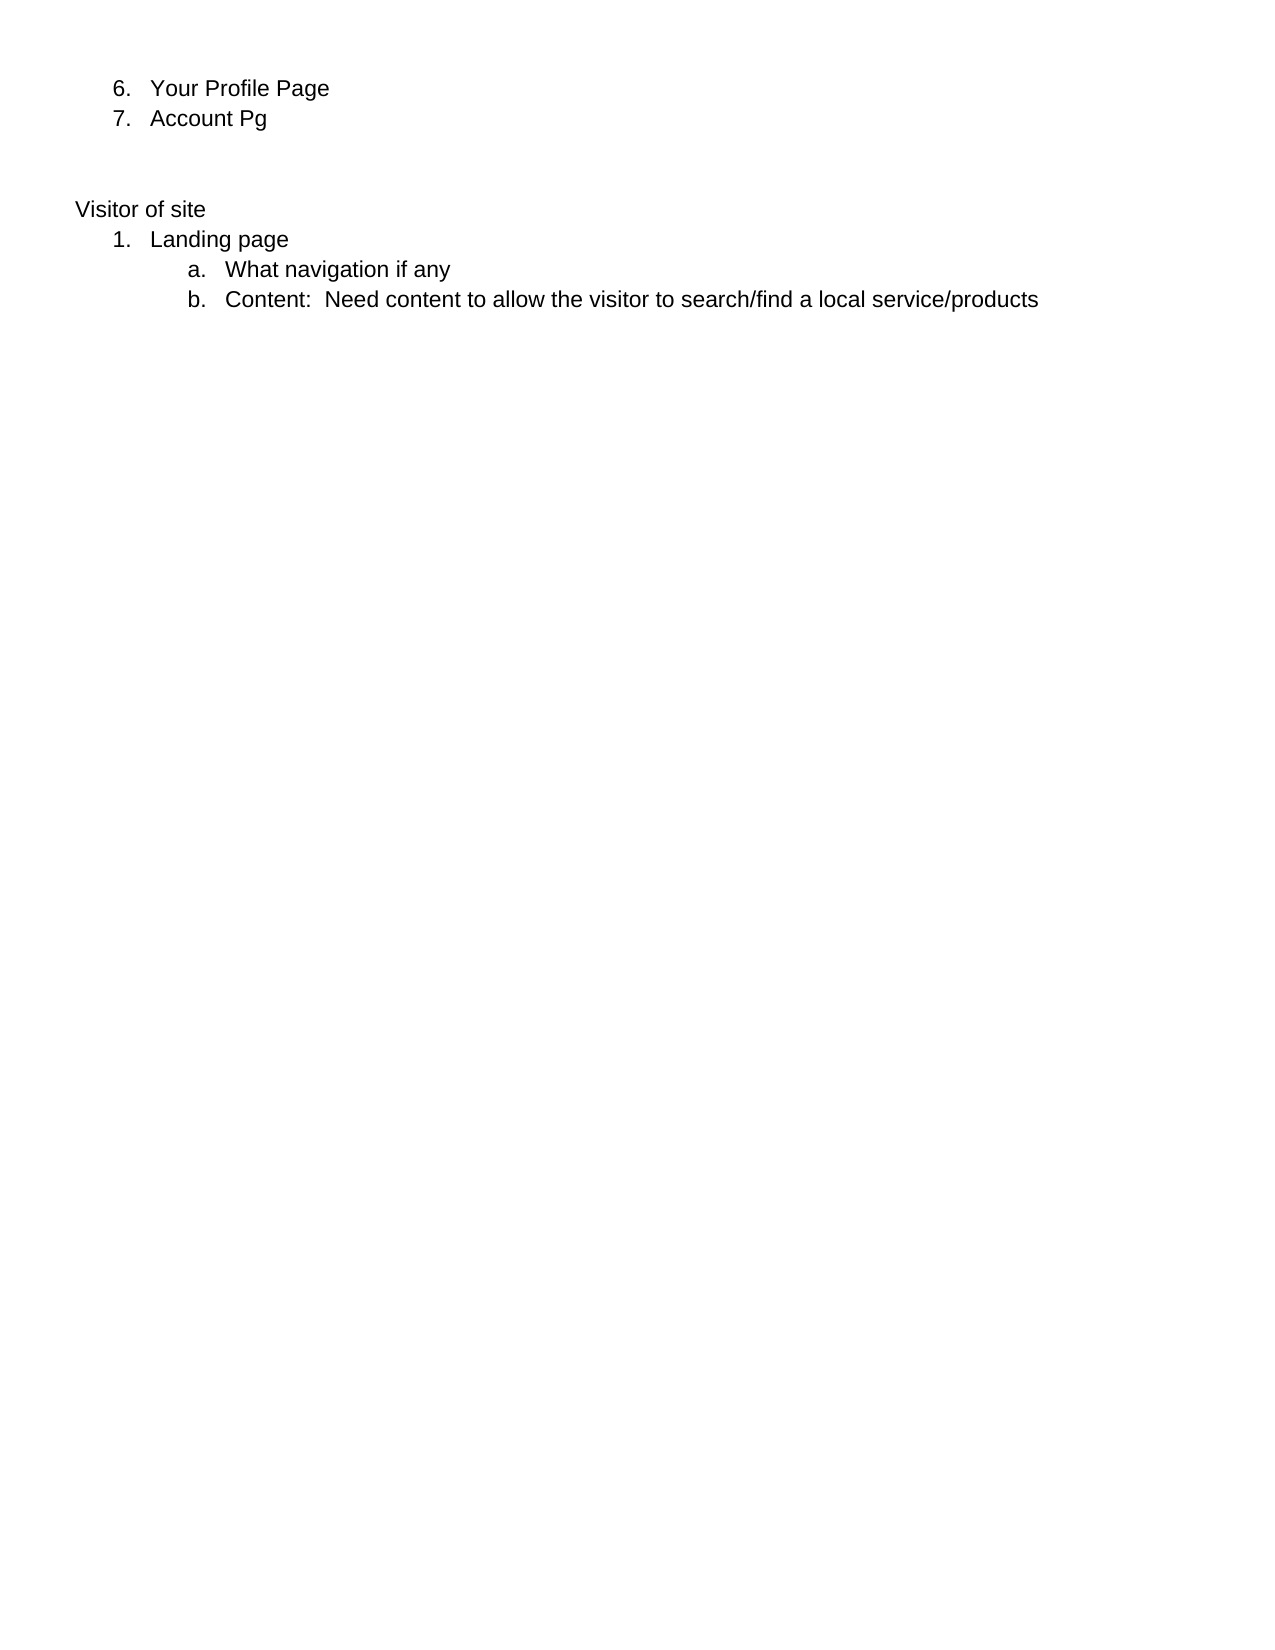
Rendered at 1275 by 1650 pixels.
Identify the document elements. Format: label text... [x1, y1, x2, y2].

text Visitor of site [75, 196, 1200, 222]
list Landing page [112, 226, 1200, 252]
list What navigation if any [187, 256, 1200, 283]
list Your Profile Page [112, 75, 1200, 101]
list Account Pg [112, 105, 1200, 132]
list Content: Need content to allow the visitor to search/find a local service/products [187, 286, 1200, 313]
